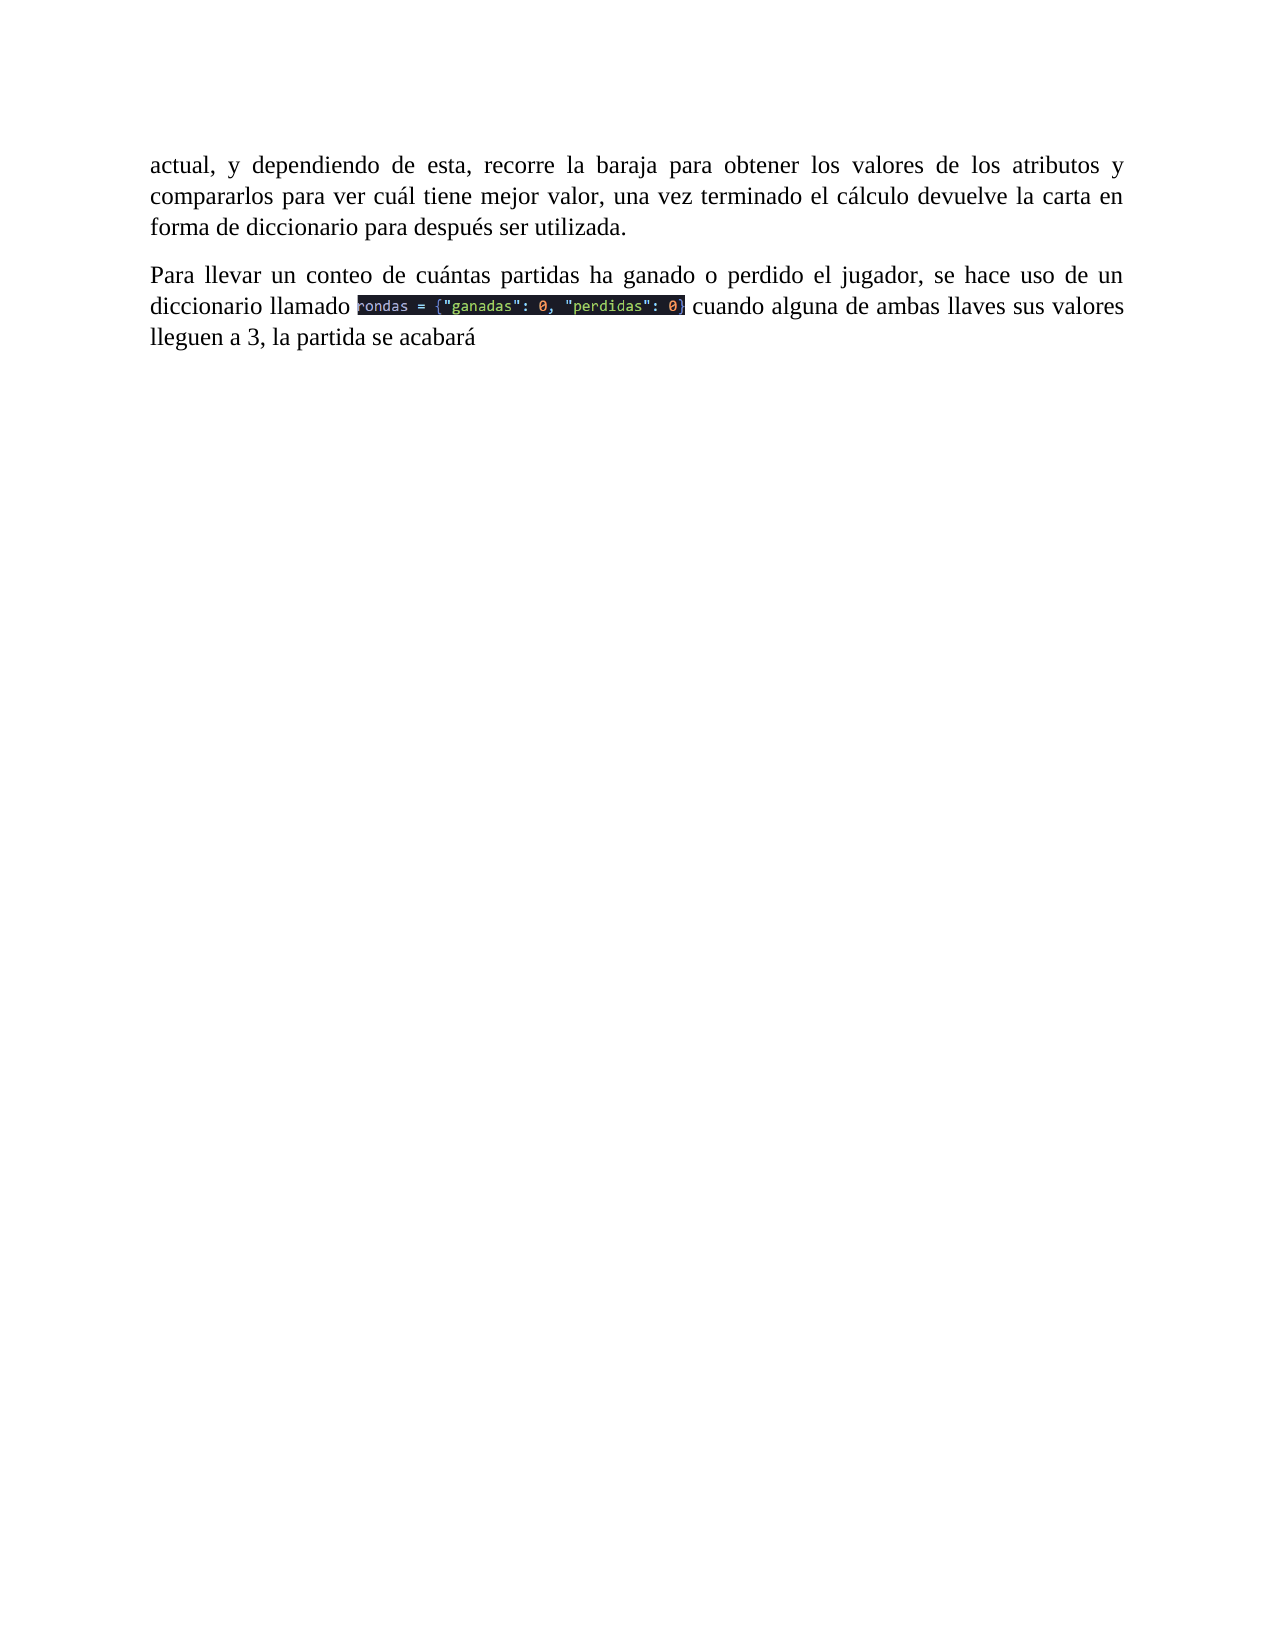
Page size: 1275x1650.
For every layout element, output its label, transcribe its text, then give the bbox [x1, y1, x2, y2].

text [150, 150, 1125, 241]
text Para llevar un conteo de cuántas partidas ha ganado o perdido el jugador, se hace uso de un diccionario llamado cuando alguna de ambas llaves sus valores lleguen a 3, la partida se acabará [150, 260, 1125, 351]
picture [357, 295, 685, 315]
